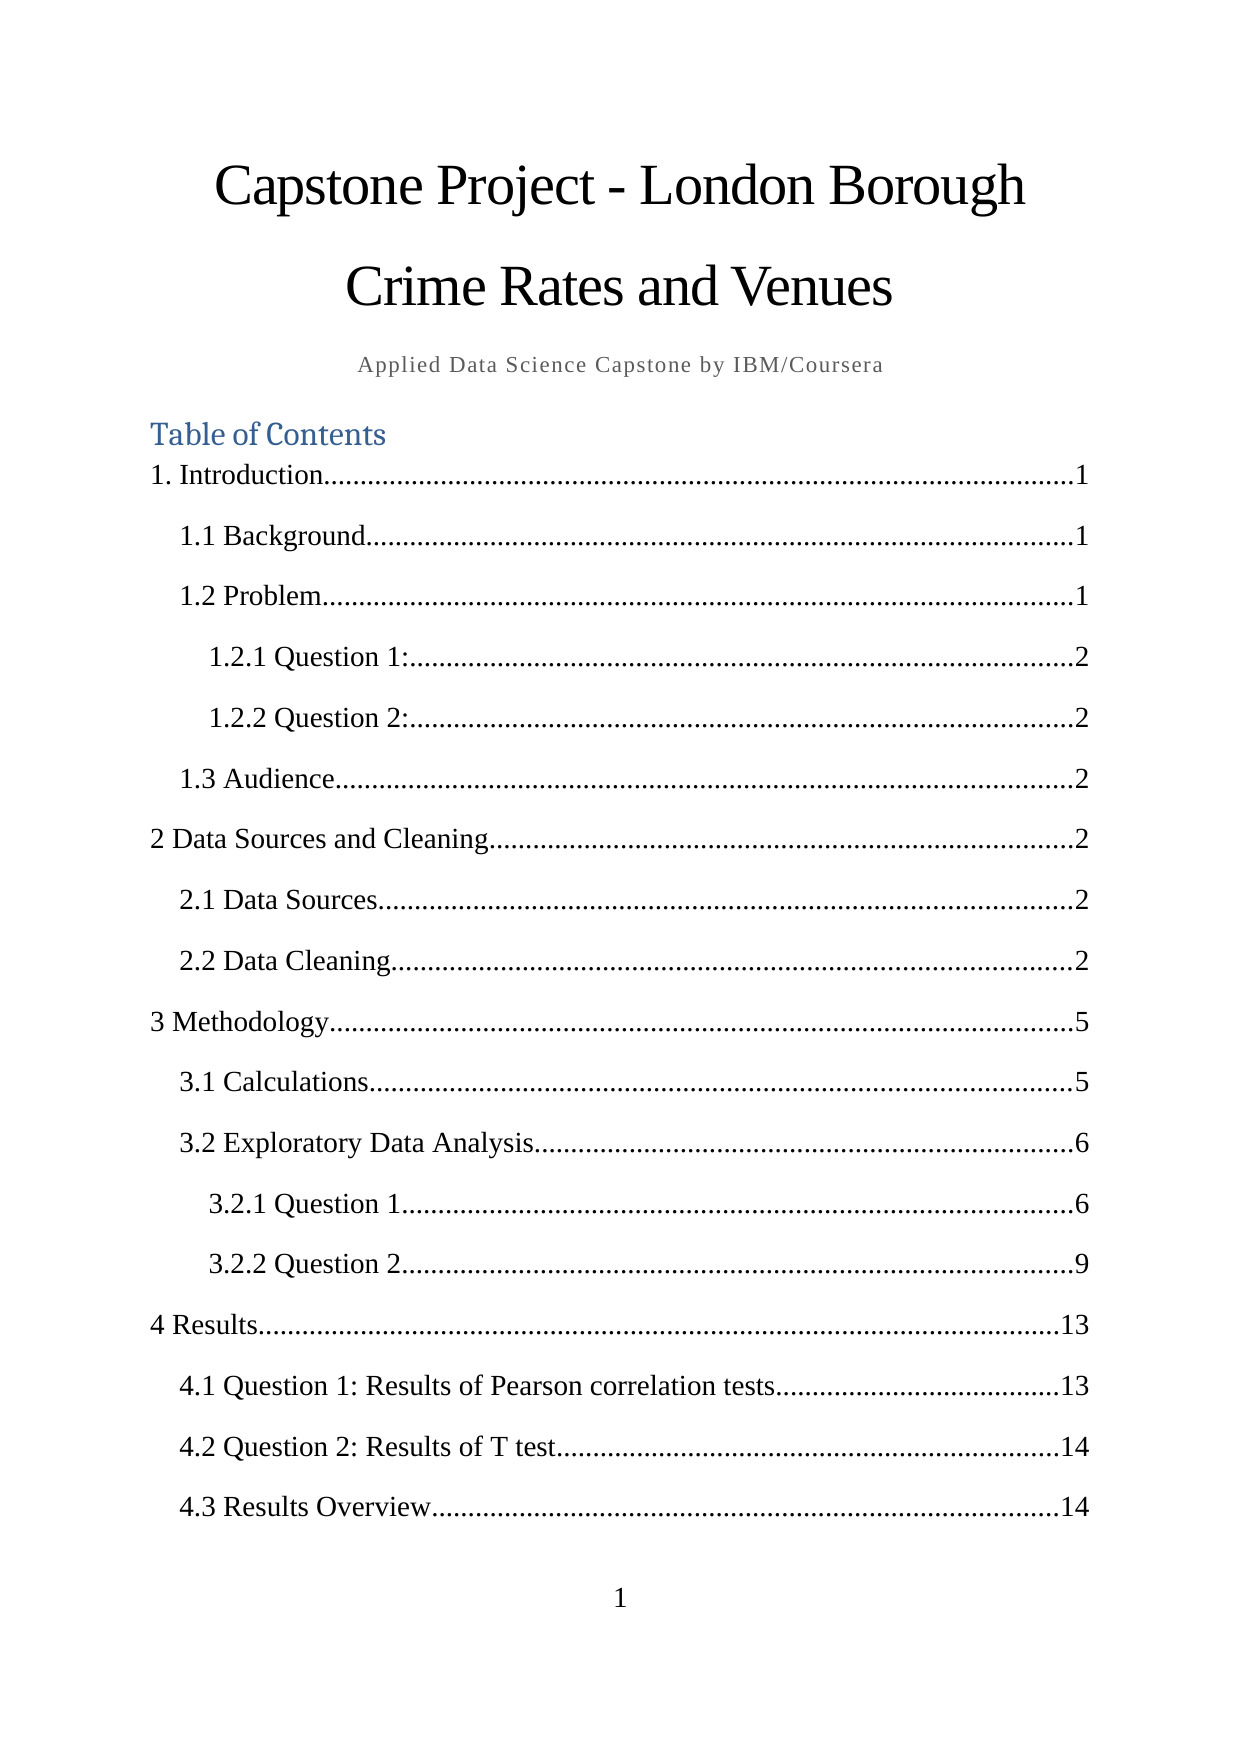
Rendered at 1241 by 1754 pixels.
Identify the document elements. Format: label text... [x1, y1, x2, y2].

subtitle Applied Data Science Capstone by IBM/Coursera [150, 351, 1090, 378]
title Capstone Project - London Borough Crime Rates and Venues [150, 150, 1090, 318]
